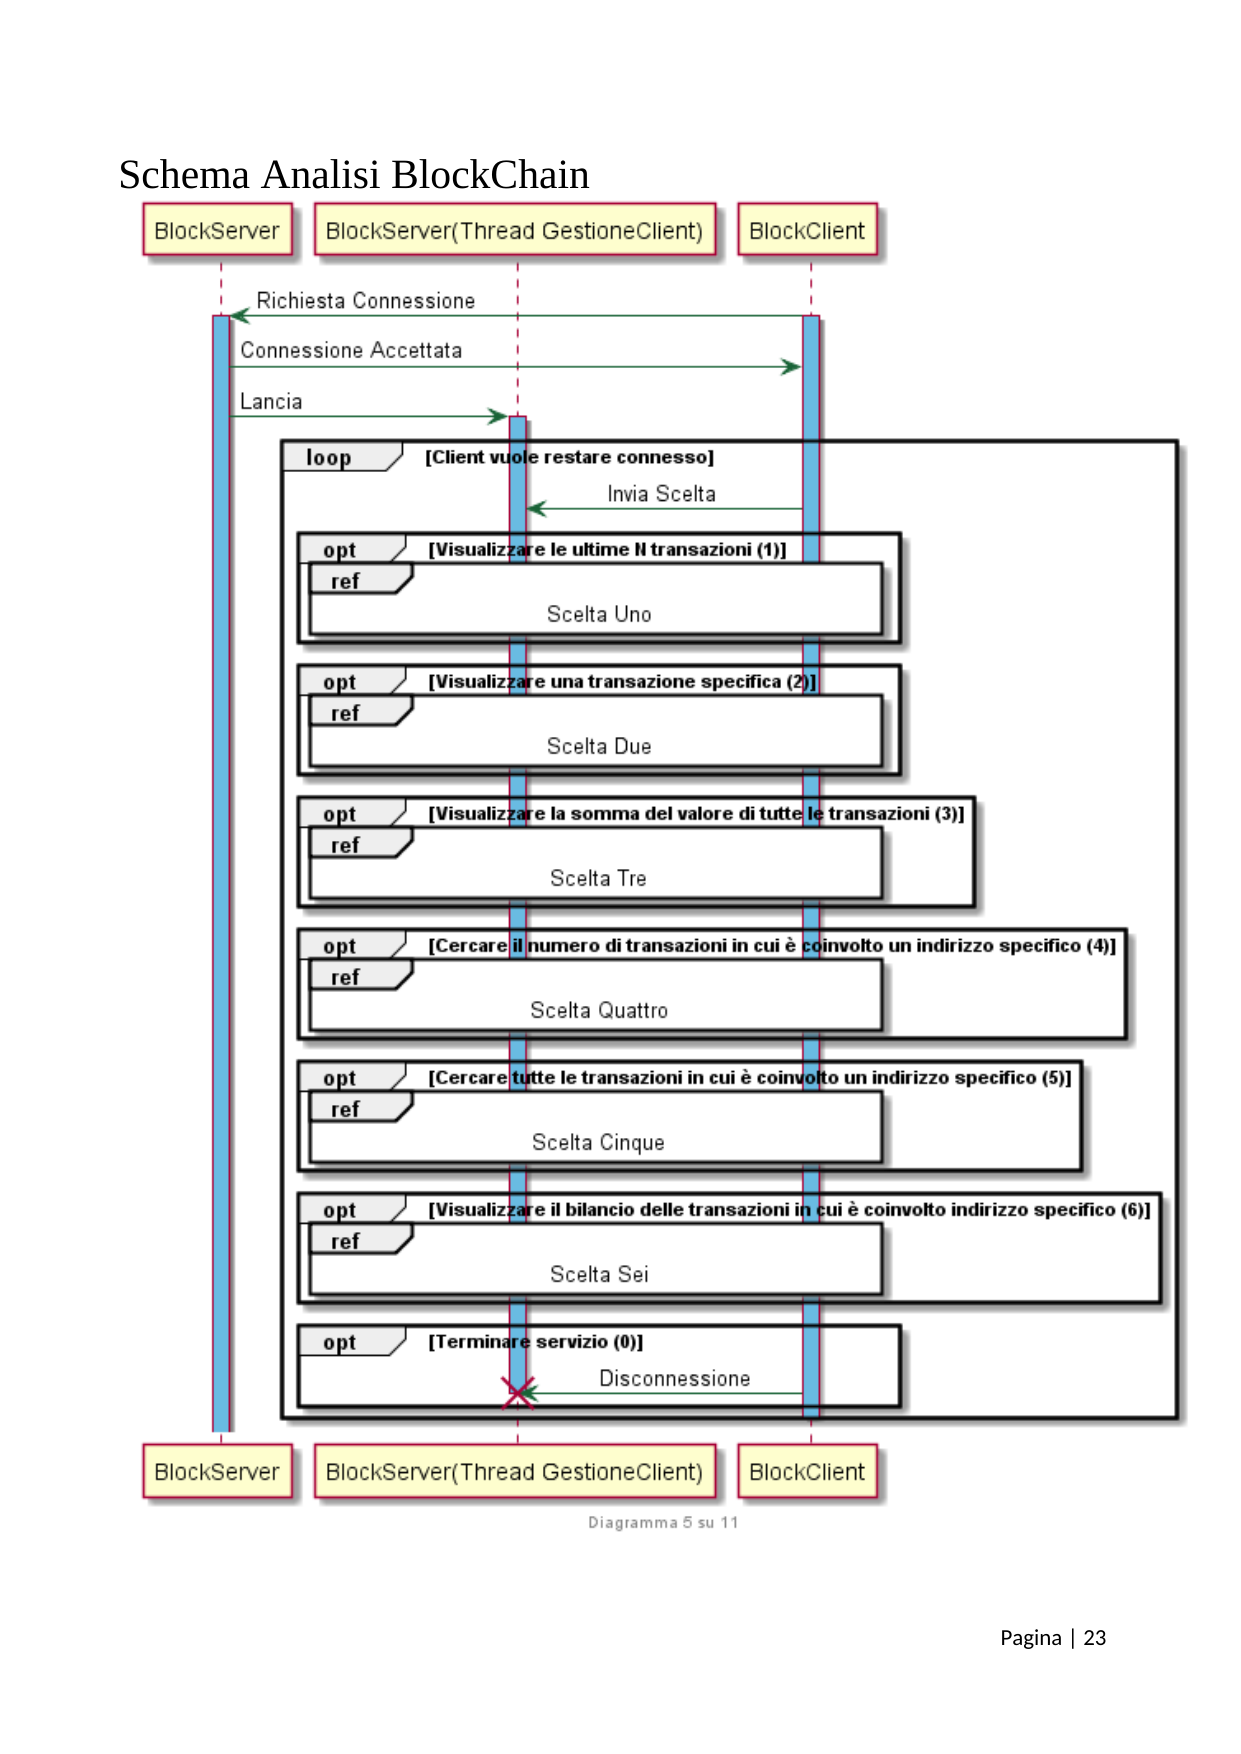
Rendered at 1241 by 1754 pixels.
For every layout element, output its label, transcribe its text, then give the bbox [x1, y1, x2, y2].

picture [130, 198, 1188, 1546]
